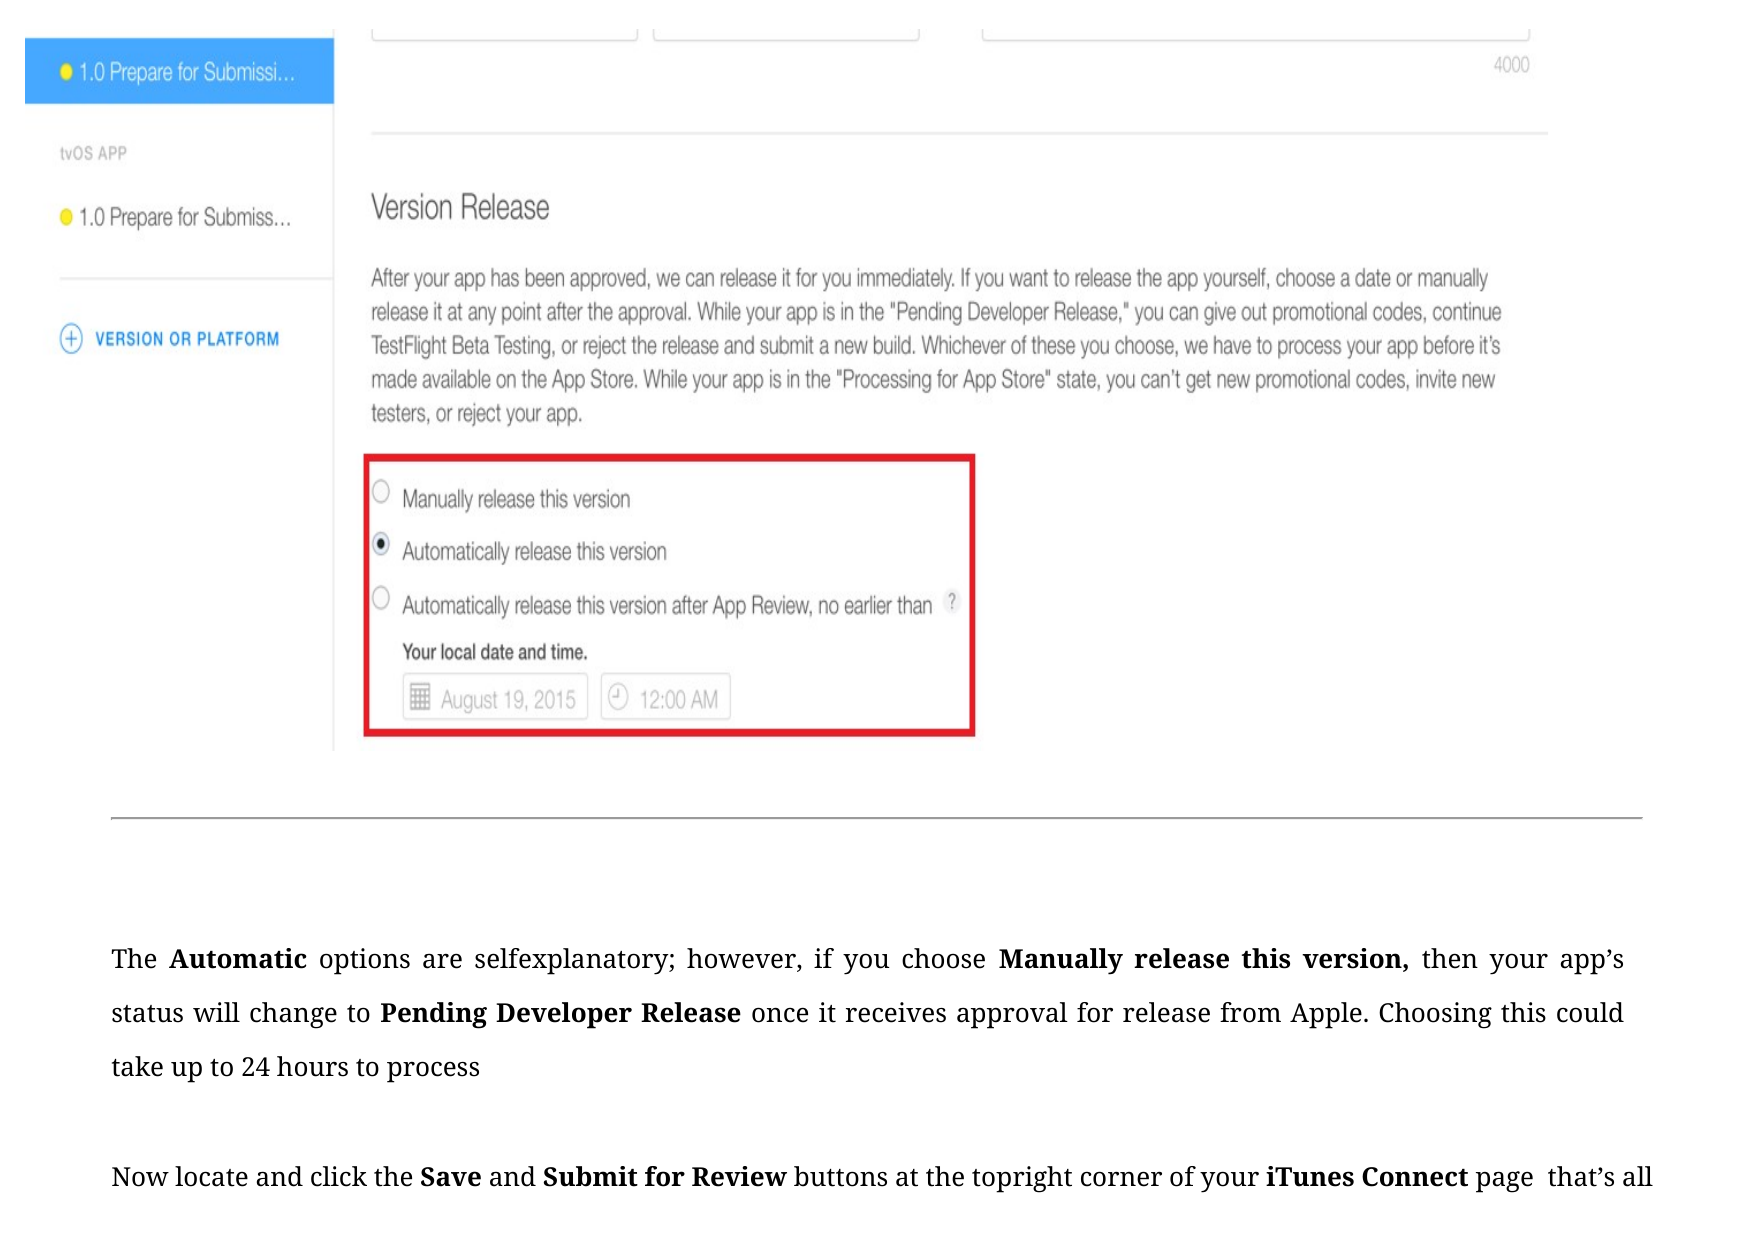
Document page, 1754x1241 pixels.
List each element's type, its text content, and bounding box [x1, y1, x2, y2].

picture [25, 29, 1549, 751]
text The Automatic options are self­explanatory; however, if you choose Manually release this version, then your app’s status will change to Pending Developer Release once it receives approval for release from Apple. Choosing this could take up to 24 hours to process [111, 940, 1625, 1084]
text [111, 1159, 1654, 1194]
